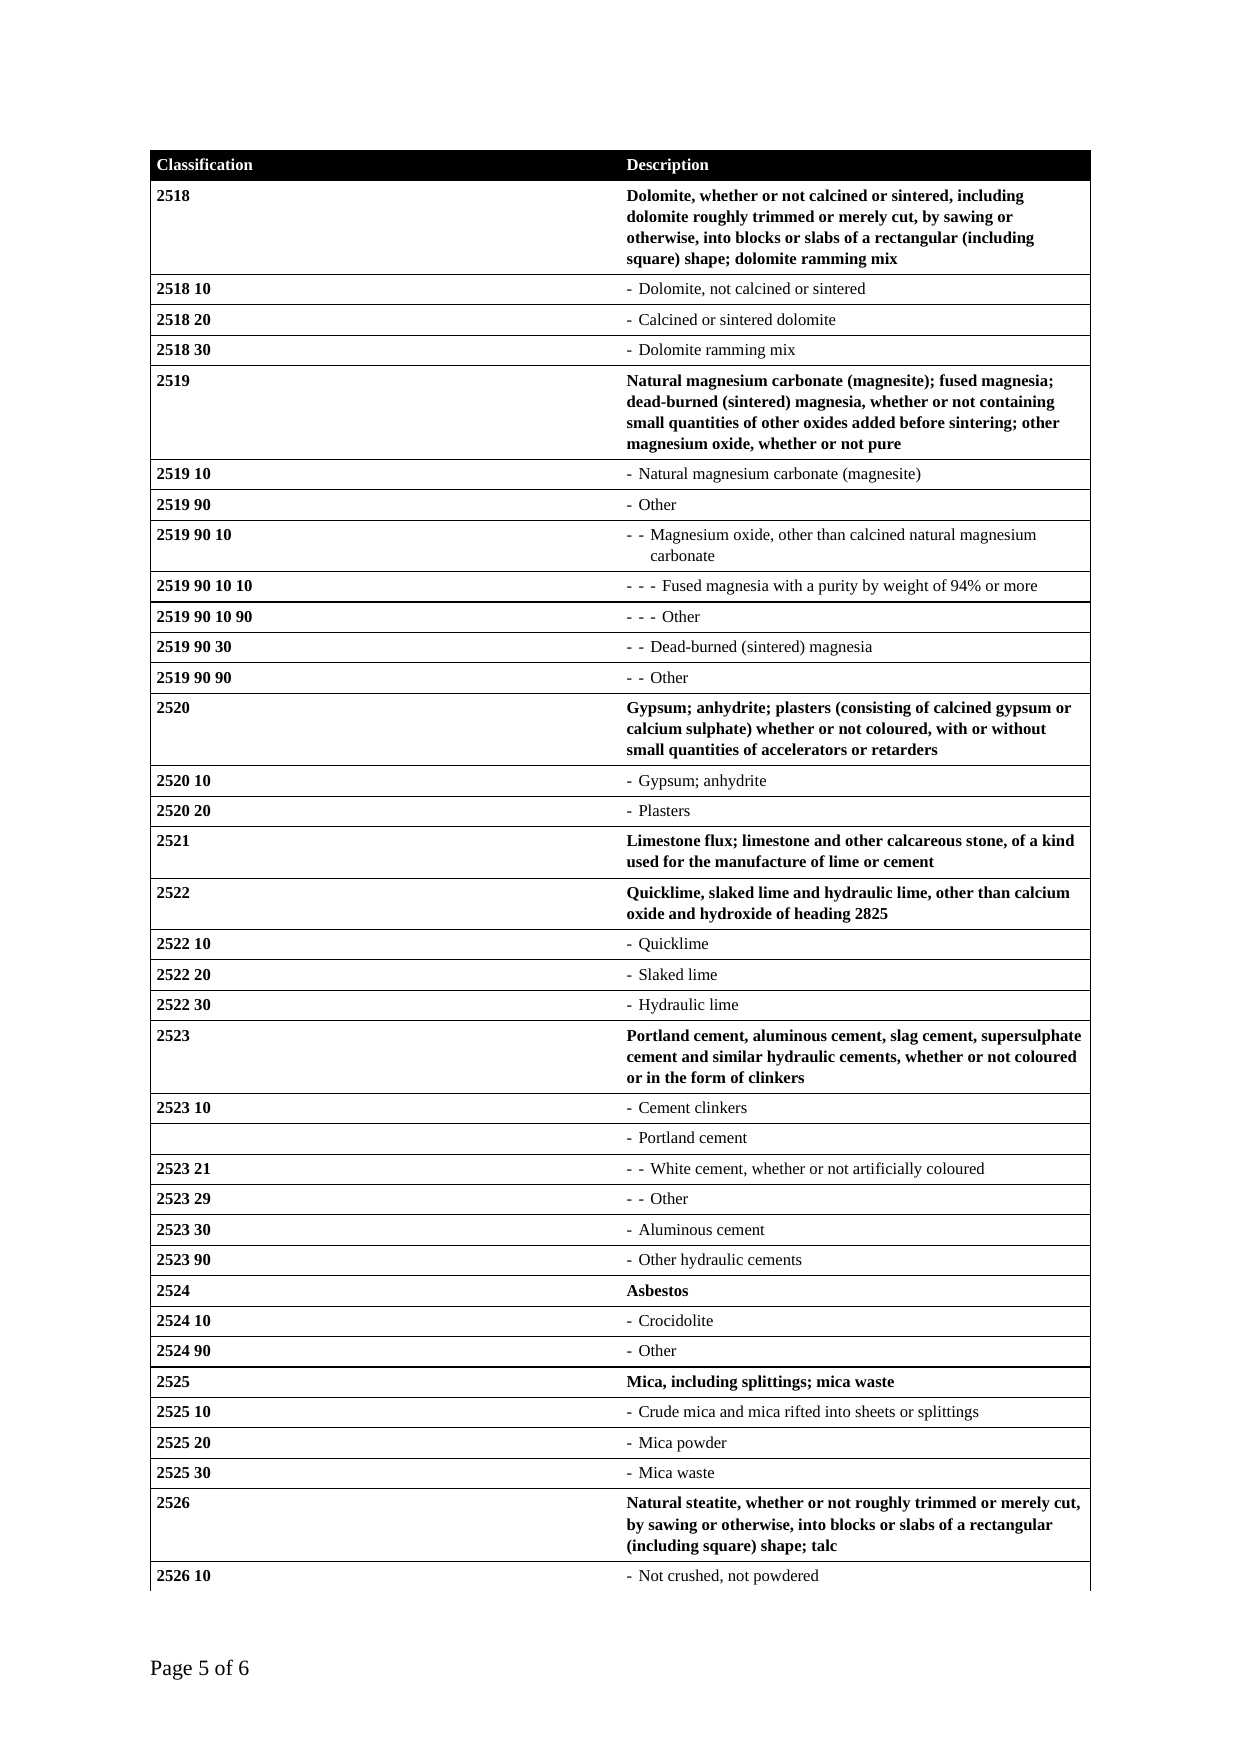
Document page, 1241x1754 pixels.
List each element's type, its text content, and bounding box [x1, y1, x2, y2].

table_cell - Dolomite, not calcined or sintered [621, 275, 1090, 304]
table_cell 2520 10 [151, 766, 621, 796]
table_cell 2525 [151, 1368, 621, 1397]
table_cell 2519 90 90 [151, 663, 621, 693]
table_cell 2519 90 10 90 [151, 603, 621, 632]
table_cell 2520 [151, 694, 621, 765]
table_cell Quicklime, slaked lime and hydraulic lime, other than calcium oxide and hydroxide of heading 2825 [621, 879, 1090, 929]
table_cell - Hydraulic lime [621, 991, 1090, 1020]
table_cell 2519 90 [151, 490, 621, 519]
table_cell 2523 90 [151, 1246, 621, 1275]
table_header Classification [151, 151, 621, 180]
table_cell 2524 10 [151, 1307, 621, 1336]
table_cell 2526 10 [151, 1562, 621, 1591]
table_cell 2521 [151, 827, 621, 877]
table_cell - Cement clinkers [621, 1094, 1090, 1123]
table_cell 2525 10 [151, 1398, 621, 1427]
table_cell 2523 30 [151, 1215, 621, 1245]
table_cell - - Magnesium oxide, other than calcined natural magnesium carbonate [621, 521, 1090, 571]
table_cell - Crude mica and mica rifted into sheets or splittings [621, 1398, 1090, 1427]
table_cell - Calcined or sintered dolomite [621, 305, 1090, 335]
table_cell Limestone flux; limestone and other calcareous stone, of a kind used for the manufacture of lime or cement [621, 827, 1090, 877]
table_cell - Natural magnesium carbonate (magnesite) [621, 460, 1090, 489]
table_cell 2522 10 [151, 930, 621, 959]
table_cell - Other [621, 1337, 1090, 1366]
table_cell Dolomite, whether or not calcined or sintered, including dolomite roughly trimmed or merely cut, by sawing or otherwise, into blocks or slabs of a rectangular (including square) shape; dolomite ramming mix [621, 181, 1090, 274]
table_cell Natural steatite, whether or not roughly trimmed or merely cut, by sawing or otherwise, into blocks or slabs of a rectangular (including square) shape; talc [621, 1489, 1090, 1561]
table_cell - Crocidolite [621, 1307, 1090, 1336]
table_cell - Mica powder [621, 1428, 1090, 1458]
table_cell - - Other [621, 663, 1090, 693]
table_cell - Plasters [621, 797, 1090, 826]
table_cell Gypsum; anhydrite; plasters (consisting of calcined gypsum or calcium sulphate) whether or not coloured, with or without small quantities of accelerators or retarders [621, 694, 1090, 765]
table_cell Portland cement, aluminous cement, slag cement, supersulphate cement and similar hydraulic cements, whether or not coloured or in the form of clinkers [621, 1021, 1090, 1093]
table_cell - Mica waste [621, 1459, 1090, 1488]
table_cell - Dolomite ramming mix [621, 336, 1090, 365]
table_cell - - White cement, whether or not artificially coloured [621, 1155, 1090, 1184]
table_cell - Other hydraulic cements [621, 1246, 1090, 1275]
table_cell 2522 20 [151, 960, 621, 990]
table_cell 2518 [151, 181, 621, 274]
table_cell 2518 20 [151, 305, 621, 335]
table_cell 2519 90 10 [151, 521, 621, 571]
table_cell 2525 20 [151, 1428, 621, 1458]
table_cell 2522 [151, 879, 621, 929]
table_cell - Other [621, 490, 1090, 519]
table_cell 2522 30 [151, 991, 621, 1020]
table_cell 2519 10 [151, 460, 621, 489]
table_cell 2524 90 [151, 1337, 621, 1366]
table_cell 2523 10 [151, 1094, 621, 1123]
table_cell 2526 [151, 1489, 621, 1561]
table_cell 2523 [151, 1021, 621, 1093]
table_cell 2525 30 [151, 1459, 621, 1488]
table_cell 2518 30 [151, 336, 621, 365]
table_cell - Not crushed, not powdered [621, 1562, 1090, 1591]
table_cell Natural magnesium carbonate (magnesite); fused magnesia; dead-burned (sintered) magnesia, whether or not containing small quantities of other oxides added before sintering; other magnesium oxide, whether or not pure [621, 366, 1090, 459]
table_cell Mica, including splittings; mica waste [621, 1368, 1090, 1397]
table_header Description [621, 151, 1090, 180]
table_cell - Quicklime [621, 930, 1090, 959]
table_cell - Gypsum; anhydrite [621, 766, 1090, 796]
table_cell 2519 [151, 366, 621, 459]
table_cell 2518 10 [151, 275, 621, 304]
table_cell - Portland cement [621, 1124, 1090, 1153]
table_cell 2520 20 [151, 797, 621, 826]
table_cell - - - Other [621, 603, 1090, 632]
table_cell 2523 21 [151, 1155, 621, 1184]
table_cell 2519 90 10 10 [151, 572, 621, 601]
table_cell - - - Fused magnesia with a purity by weight of 94% or more [621, 572, 1090, 601]
table_cell 2519 90 30 [151, 633, 621, 662]
table_cell [151, 1124, 621, 1153]
table_cell 2524 [151, 1276, 621, 1306]
table_cell - - Dead-burned (sintered) magnesia [621, 633, 1090, 662]
table_cell - - Other [621, 1185, 1090, 1214]
table_cell - Slaked lime [621, 960, 1090, 990]
table_cell - Aluminous cement [621, 1215, 1090, 1245]
table_cell 2523 29 [151, 1185, 621, 1214]
table_cell Asbestos [621, 1276, 1090, 1306]
